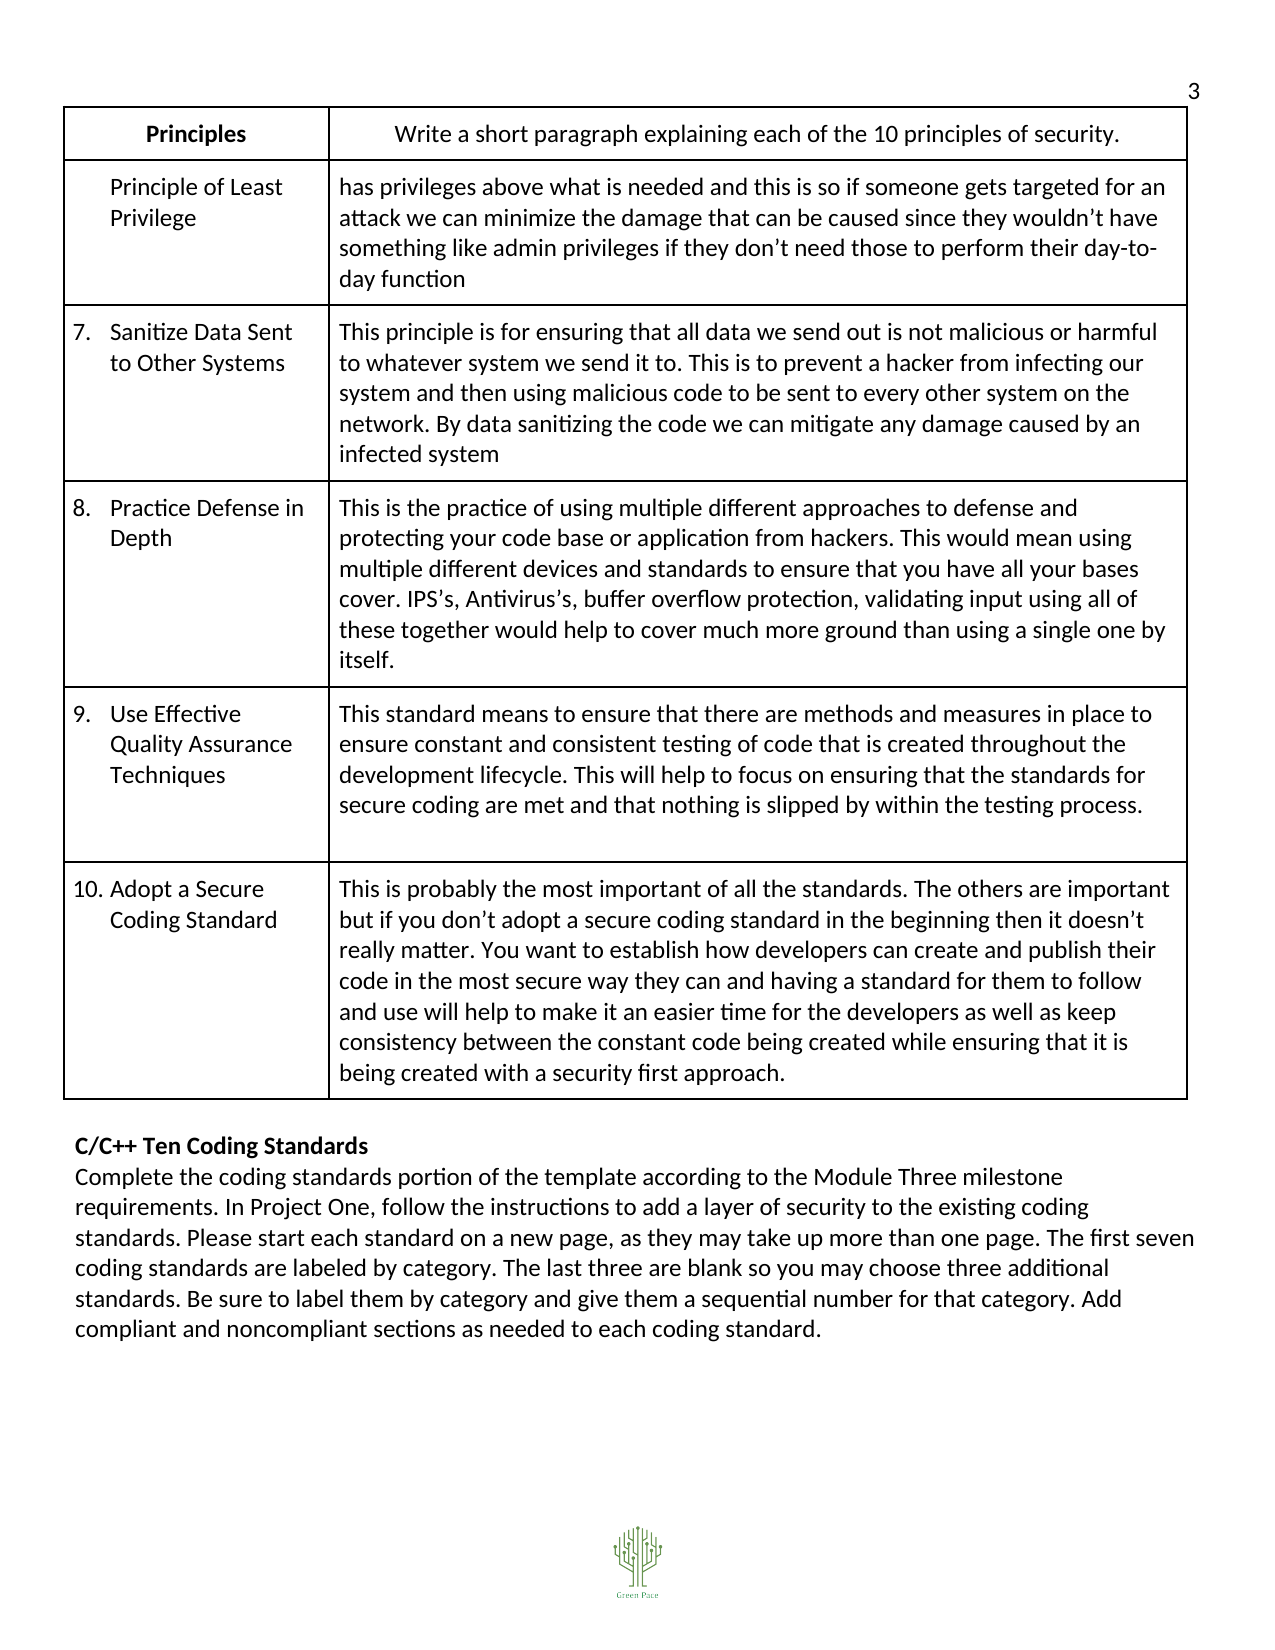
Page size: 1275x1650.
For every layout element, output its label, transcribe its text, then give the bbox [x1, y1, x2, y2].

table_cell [65, 161, 328, 304]
table_cell Use Effective Quality Assurance Techniques [65, 688, 328, 861]
table_cell This is probably the most important of all the standards. The others are important but if you don’t adopt a secure coding standard in the beginning then it doesn’t really matter. You want to establish how developers can create and publish their code in the most secure way they can and having a standard for them to follow and use will help to make it an easier time for the developers as well as keep consistency between the constant code being created while ensuring that it is being created with a security first approach. [330, 863, 1186, 1098]
table_header Principles [65, 108, 328, 159]
table_cell Sanitize Data Sent to Other Systems [65, 306, 328, 479]
table_header Write a short paragraph explaining each of the 10 principles of security. [330, 108, 1186, 159]
text Complete the coding standards portion of the template according to the Module Three milestone requirements. In Project One, follow the instructions to add a layer of security to the existing coding standards. Please start each standard on a new page, as they may take up more than one page. The first seven coding standards are labeled by category. The last three are blank so you may choose three additional standards. Be sure to label them by category and give them a sequential number for that category. Add compliant and noncompliant sections as needed to each coding standard. [75, 1161, 1200, 1344]
picture [605, 1521, 670, 1606]
table_cell Practice Defense in Depth [65, 482, 328, 686]
table_cell This standard means to ensure that there are methods and measures in place to ensure constant and consistent testing of code that is created throughout the development lifecycle. This will help to focus on ensuring that the standards for secure coding are met and that nothing is slipped by within the testing process. [330, 688, 1186, 861]
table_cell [330, 161, 1186, 304]
table_cell Adopt a Secure Coding Standard [65, 863, 328, 1098]
subtitle C/C++ Ten Coding Standards [75, 1130, 1200, 1161]
table_cell This principle is for ensuring that all data we send out is not malicious or harmful to whatever system we send it to. This is to prevent a hacker from infecting our system and then using malicious code to be sent to every other system on the network. By data sanitizing the code we can mitigate any damage caused by an infected system [330, 306, 1186, 479]
table_cell This is the practice of using multiple different approaches to defense and protecting your code base or application from hackers. This would mean using multiple different devices and standards to ensure that you have all your bases cover. IPS’s, Antivirus’s, buffer overflow protection, validating input using all of these together would help to cover much more ground than using a single one by itself. [330, 482, 1186, 686]
